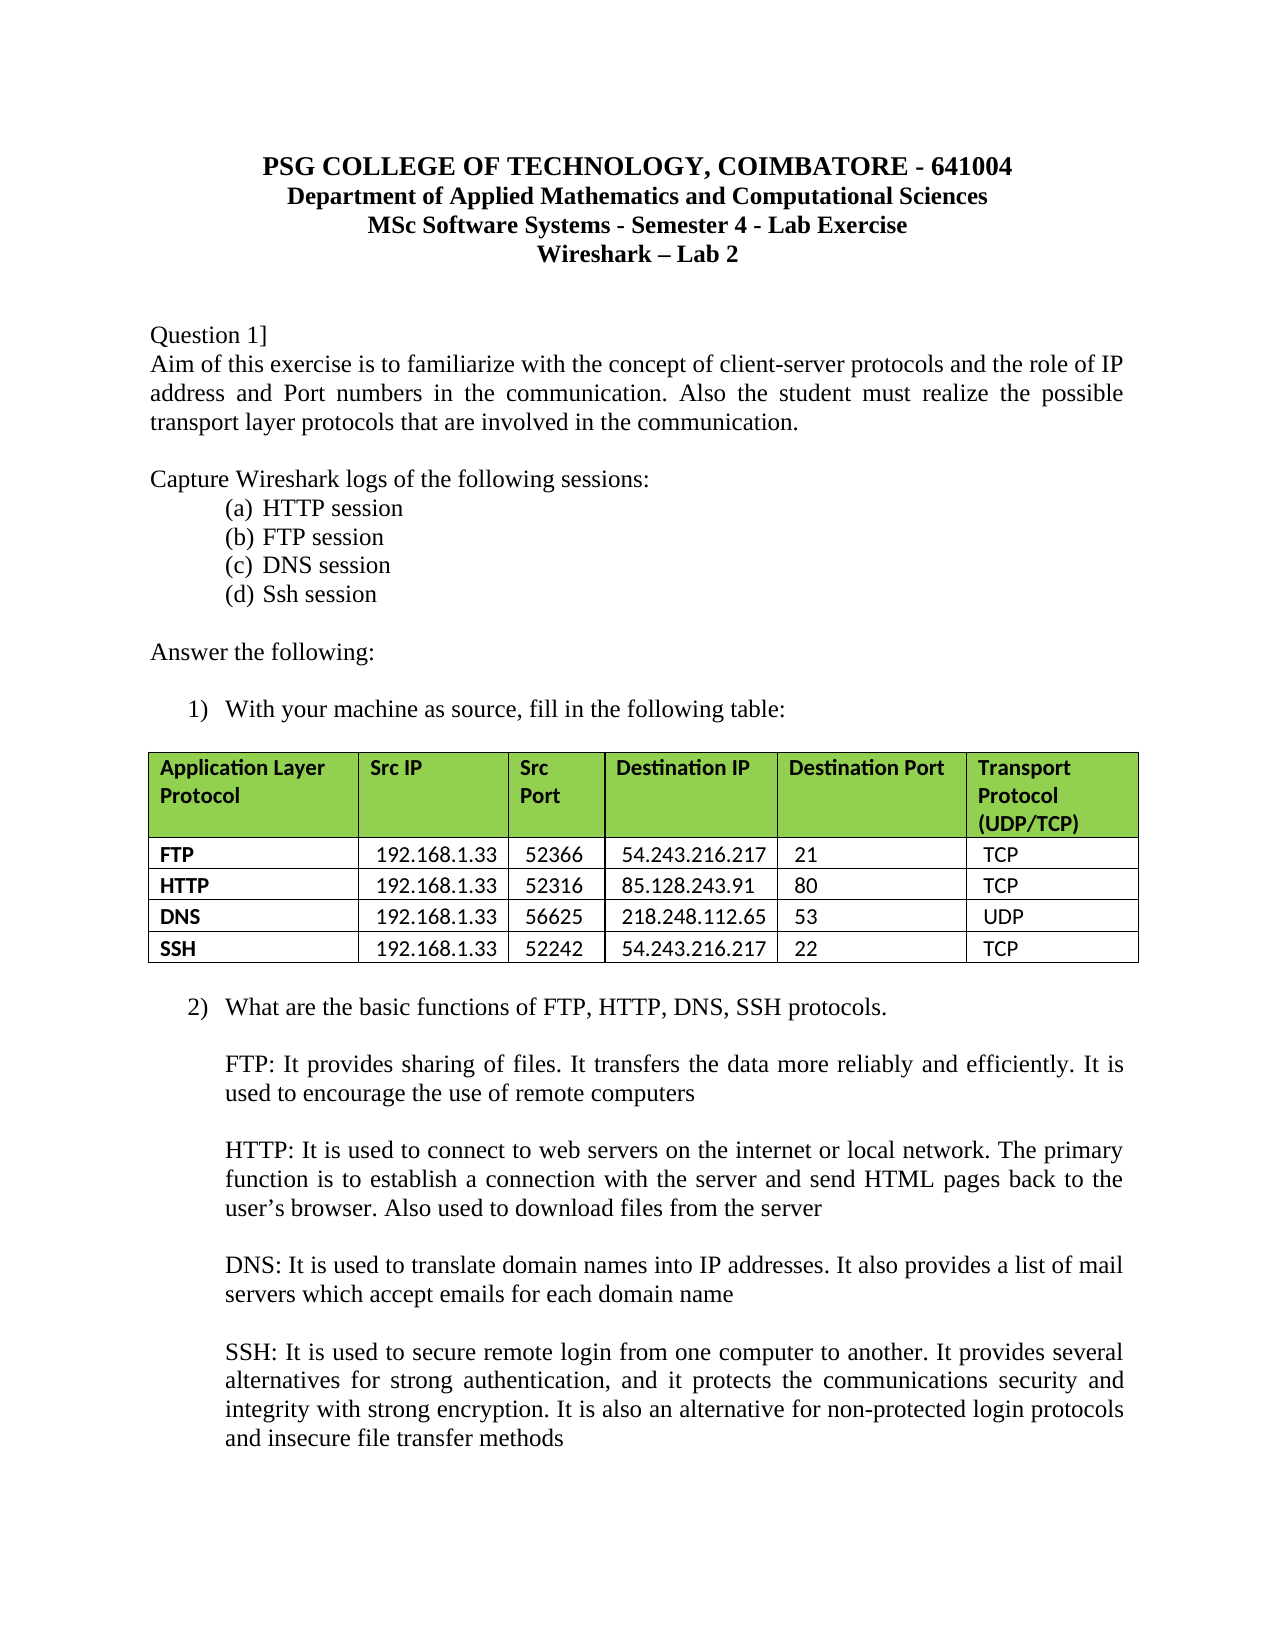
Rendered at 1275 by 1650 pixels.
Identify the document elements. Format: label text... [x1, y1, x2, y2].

table_cell TCP [967, 869, 1138, 899]
list With your machine as source, fill in the following table: [187, 694, 1125, 723]
table_cell 192.168.1.33 [359, 900, 508, 931]
list SSH: It is used to secure remote login from one computer to another. It provides several alternatives for strong authentication, and it protects the communications security and integrity with strong encryption. It is also an alternative for non-protected login protocols and insecure file transfer methods [225, 1337, 1125, 1452]
list FTP: It provides sharing of files. It transfers the data more reliably and efficiently. It is used to encourage the use of remote computers [225, 1049, 1125, 1107]
list Ssh session [225, 579, 1125, 608]
table_cell 192.168.1.33 [359, 932, 508, 962]
table_cell 54.243.216.217 [606, 838, 777, 868]
table_cell 192.168.1.33 [359, 838, 508, 868]
table_cell 218.248.112.65 [606, 900, 777, 931]
table_cell 22 [778, 932, 966, 962]
table_cell HTTP [149, 869, 358, 899]
table_cell DNS [149, 900, 358, 931]
title Department of Applied Mathematics and Computational Sciences [150, 181, 1125, 210]
table_cell 80 [778, 869, 966, 899]
table_cell 21 [778, 838, 966, 868]
list DNS: It is used to translate domain names into IP addresses. It also provides a list of mail servers which accept emails for each domain name [225, 1250, 1125, 1308]
title Wireshark – Lab 2 [150, 239, 1125, 267]
table_cell 52242 [509, 932, 604, 962]
table_header Destination Port [778, 753, 966, 837]
table_header Src Port [509, 753, 604, 837]
title MSc Software Systems - Semester 4 - Lab Exercise [150, 210, 1125, 239]
table_header Transport Protocol (UDP/TCP) [967, 753, 1138, 837]
table_cell FTP [149, 838, 358, 868]
table_cell 53 [778, 900, 966, 931]
table_cell TCP [967, 932, 1138, 962]
table_cell UDP [967, 900, 1138, 931]
list What are the basic functions of FTP, HTTP, DNS, SSH protocols. [187, 992, 1125, 1020]
table_cell 54.243.216.217 [606, 932, 777, 962]
list DNS session [225, 550, 1125, 579]
list HTTP session [225, 493, 1125, 522]
text Question 1] [150, 320, 1125, 349]
table_cell 52366 [509, 838, 604, 868]
text Answer the following: [150, 637, 1125, 665]
title PSG COLLEGE OF TECHNOLOGY, COIMBATORE - 641004 [150, 150, 1125, 181]
table_header Src IP [359, 753, 508, 837]
table_cell 52316 [509, 869, 604, 899]
table_cell 56625 [509, 900, 604, 931]
table_cell TCP [967, 838, 1138, 868]
table_cell 192.168.1.33 [359, 869, 508, 899]
table_header Destination IP [606, 753, 777, 837]
text Aim of this exercise is to familiarize with the concept of client-server protocols and the role of IP address and Port numbers in the communication. Also the student must realize the possible transport layer protocols that are involved in the communication. [150, 349, 1125, 435]
table_cell 85.128.243.91 [606, 869, 777, 899]
text Capture Wireshark logs of the following sessions: [150, 464, 1125, 493]
list FTP session [225, 522, 1125, 550]
table_header Application Layer Protocol [149, 753, 358, 837]
table_cell SSH [149, 932, 358, 962]
list HTTP: It is used to connect to web servers on the internet or local network. The primary function is to establish a connection with the server and send HTML pages back to the user’s browser. Also used to download files from the server [225, 1135, 1125, 1222]
